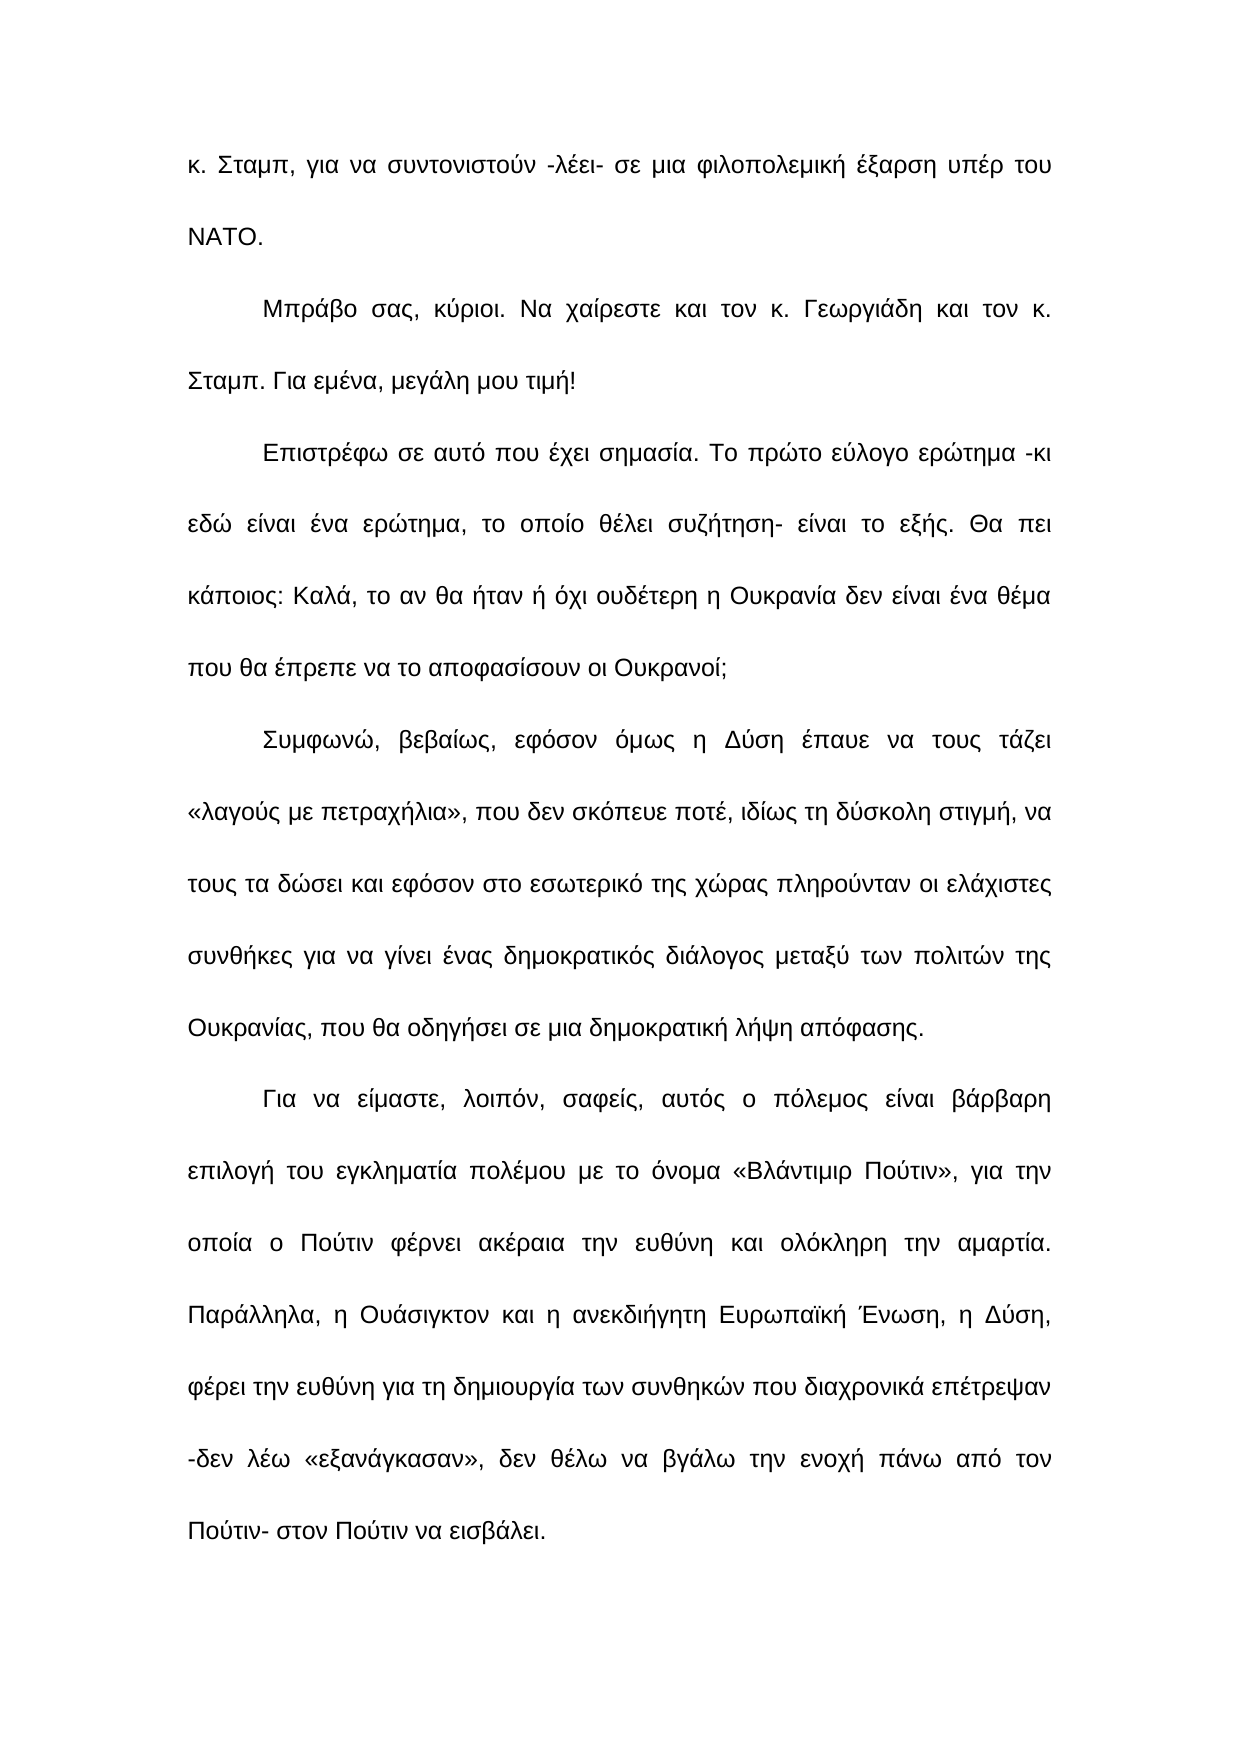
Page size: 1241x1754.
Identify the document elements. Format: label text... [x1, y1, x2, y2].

text Μπράβο σας, κύριοι. Να χαίρεστε και τον κ. Γεωργιάδη και τον κ. Σταμπ. Για εμένα, μεγάλη μου τιμή! [187, 294, 1053, 394]
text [187, 150, 1053, 251]
text Επιστρέφω σε αυτό που έχει σημασία. Το πρώτο εύλογο ερώτημα -κι εδώ είναι ένα ερώτημα, το οποίο θέλει συζήτηση- είναι το εξής. Θα πει κάποιος: Καλά, το αν θα ήταν ή όχι ουδέτερη η Ουκρανία δεν είναι ένα θέμα που θα έπρεπε να το αποφασίσουν οι Ουκρανοί; [187, 437, 1053, 682]
text Για να είμαστε, λοιπόν, σαφείς, αυτός ο πόλεμος είναι βάρβαρη επιλογή του εγκληματία πολέμου με το όνομα «Βλάντιμιρ Πούτιν», για την οποία ο Πούτιν φέρνει ακέραια την ευθύνη και ολόκληρη την αμαρτία. Παράλληλα, η Ουάσιγκτον και η ανεκδιήγητη Ευρωπαϊκή Ένωση, η Δύση, φέρει την ευθύνη για τη δημιουργία των συνθηκών που διαχρονικά επέτρεψαν -δεν λέω «εξανάγκασαν», δεν θέλω να βγάλω την ενοχή πάνω από τον Πούτιν- στον Πούτιν να εισβάλει. [187, 1084, 1053, 1544]
text Συμφωνώ, βεβαίως, εφόσον όμως η Δύση έπαυε να τους τάζει «λαγούς με πετραχήλια», που δεν σκόπευε ποτέ, ιδίως τη δύσκολη στιγμή, να τους τα δώσει και εφόσον στο εσωτερικό της χώρας πληρούνταν οι ελάχιστες συνθήκες για να γίνει ένας δημοκρατικός διάλογος μεταξύ των πολιτών της Ουκρανίας, που θα οδηγήσει σε μια δημοκρατική λήψη απόφασης. [187, 725, 1053, 1041]
